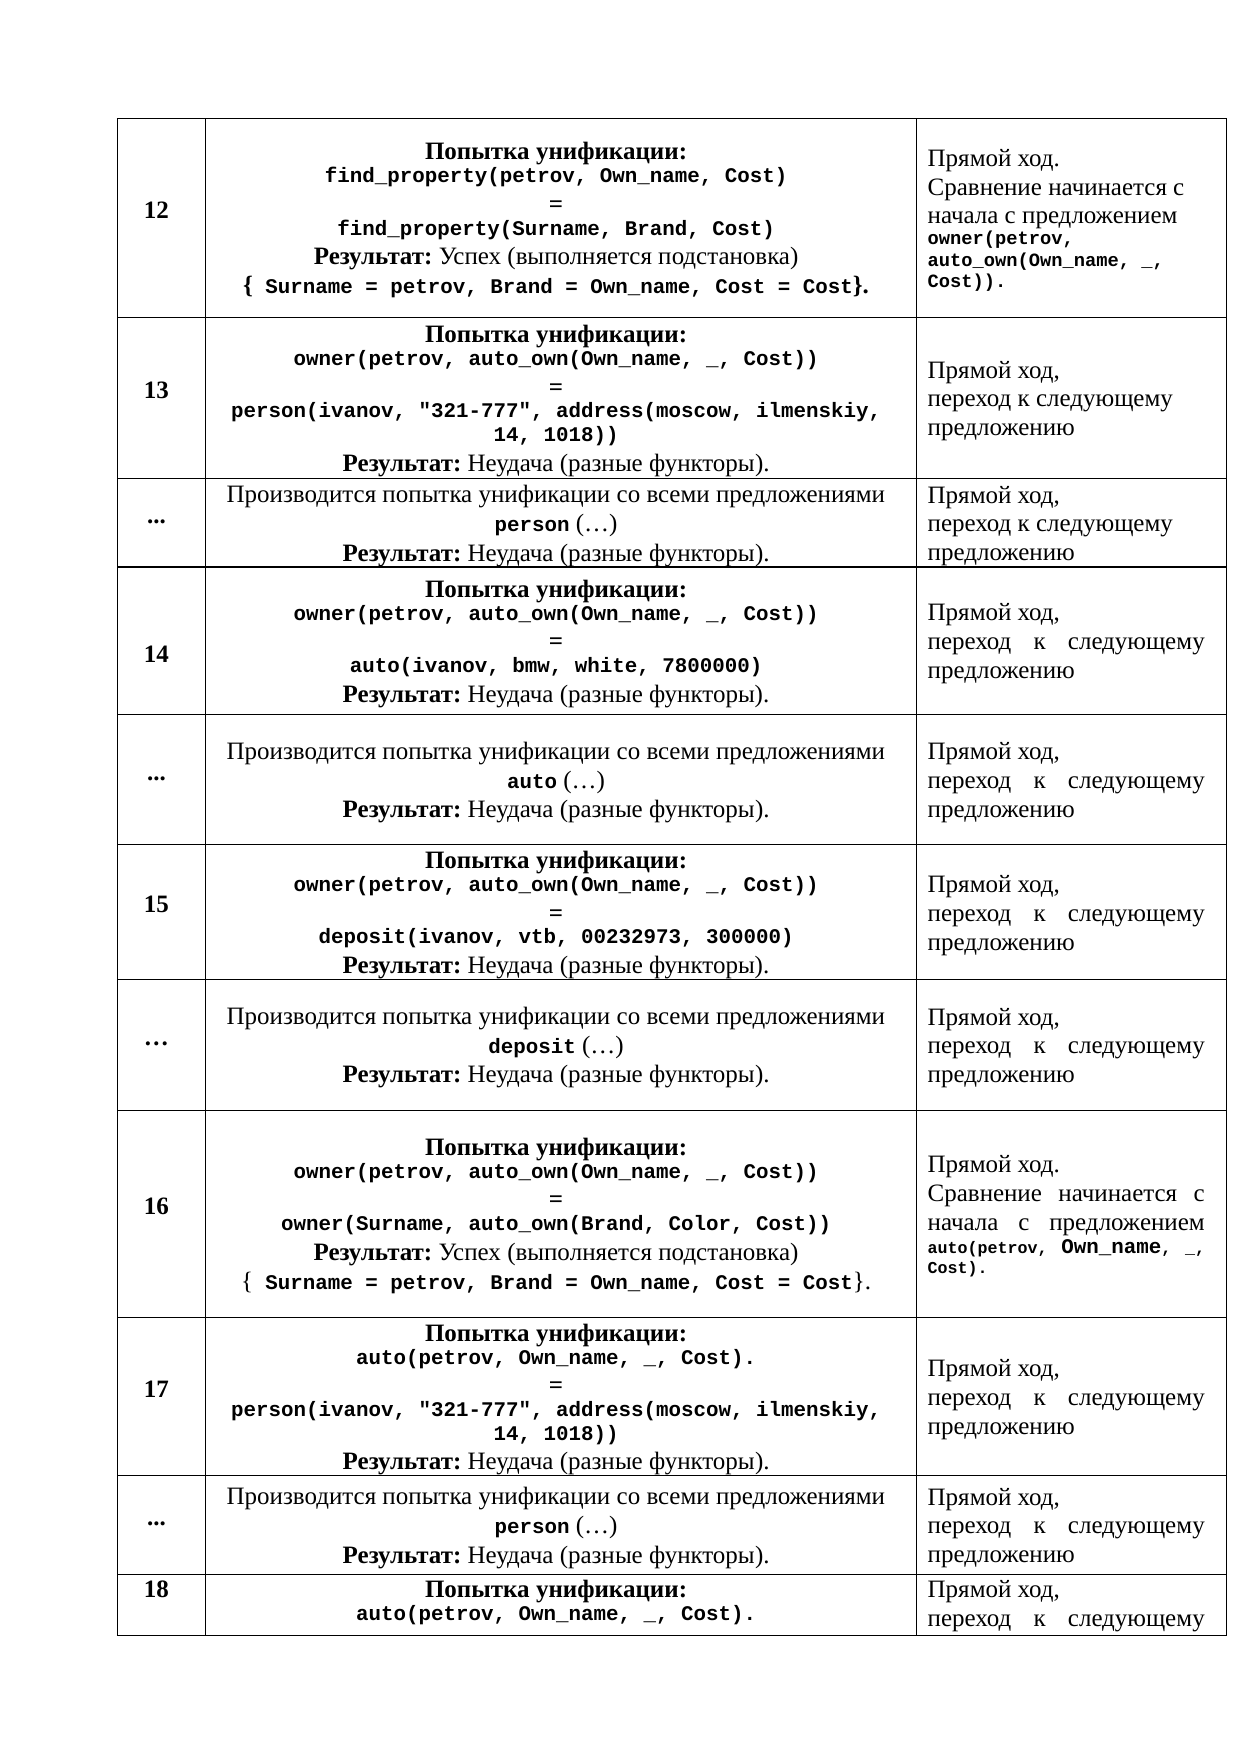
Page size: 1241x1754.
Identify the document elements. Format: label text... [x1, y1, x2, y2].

table_cell ... [118, 479, 205, 566]
table_cell Прямой ход, переход к следующему предложению [917, 715, 1226, 844]
table_cell Прямой ход, переход к следующему предложению [917, 980, 1226, 1109]
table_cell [917, 1575, 1226, 1635]
table_cell Производится попытка унификации со всеми предложениями deposit (…) Результат: Неудача (разные функторы). [206, 980, 916, 1109]
table_cell Попытка унификации: find_property(petrov, Own_name, Cost) = find_property(Surname, Brand, Cost) Результат: Успех (выполняется подстановка) { Surname = petrov, Brand = Own_name, Cost = Cost}. [206, 119, 916, 317]
table_cell Попытка унификации: owner(petrov, auto_own(Own_name, _, Cost)) = auto(ivanov, bmw, white, 7800000) Результат: Неудача (разные функторы). [206, 568, 916, 714]
table_cell Прямой ход, переход к следующему предложению [917, 318, 1226, 478]
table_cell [206, 1575, 916, 1635]
table_cell … [118, 980, 205, 1109]
table_cell Прямой ход. Сравнение начинается с начала с предложением owner(petrov, auto_own(Own_name, _, Cost)). [917, 119, 1226, 317]
table_cell Производится попытка унификации со всеми предложениями person (…) Результат: Неудача (разные функторы). [206, 479, 916, 566]
table_cell 14 [118, 568, 205, 714]
table_cell Производится попытка унификации со всеми предложениями auto (…) Результат: Неудача (разные функторы). [206, 715, 916, 844]
table_cell Попытка унификации: owner(petrov, auto_own(Own_name, _, Cost)) = person(ivanov, "321-777", address(moscow, ilmenskiy, 14, 1018)) Результат: Неудача (разные функторы). [206, 318, 916, 478]
table_cell Прямой ход, переход к следующему предложению [917, 845, 1226, 979]
table_cell Производится попытка унификации со всеми предложениями person (…) Результат: Неудача (разные функторы). [206, 1476, 916, 1573]
table_cell Попытка унификации: auto(petrov, Own_name, _, Cost). = person(ivanov, "321-777", address(moscow, ilmenskiy, 14, 1018)) Результат: Неудача (разные функторы). [206, 1318, 916, 1475]
table_cell Прямой ход, переход к следующему предложению [917, 1318, 1226, 1475]
table_cell Попытка унификации: owner(petrov, auto_own(Own_name, _, Cost)) = deposit(ivanov, vtb, 00232973, 300000) Результат: Неудача (разные функторы). [206, 845, 916, 979]
table_cell Прямой ход, переход к следующему предложению [917, 1476, 1226, 1573]
table_cell Попытка унификации: owner(petrov, auto_own(Own_name, _, Cost)) = owner(Surname, auto_own(Brand, Color, Cost)) Результат: Успех (выполняется подстановка) { Surname = petrov, Brand = Own_name, Cost = Cost}. [206, 1111, 916, 1317]
table_cell 16 [118, 1111, 205, 1317]
table_cell 18 [118, 1575, 205, 1635]
table_cell 15 [118, 845, 205, 979]
table_cell Прямой ход, переход к следующему предложению [917, 568, 1226, 714]
table_cell 17 [118, 1318, 205, 1475]
table_cell Прямой ход. Сравнение начинается с начала с предложением auto(petrov, Own_name, _, Cost). [917, 1111, 1226, 1317]
table_cell ... [118, 1476, 205, 1573]
table_cell 12 [118, 119, 205, 317]
table_cell ... [118, 715, 205, 844]
table_cell 13 [118, 318, 205, 478]
table_cell Прямой ход, переход к следующему предложению [917, 479, 1226, 566]
